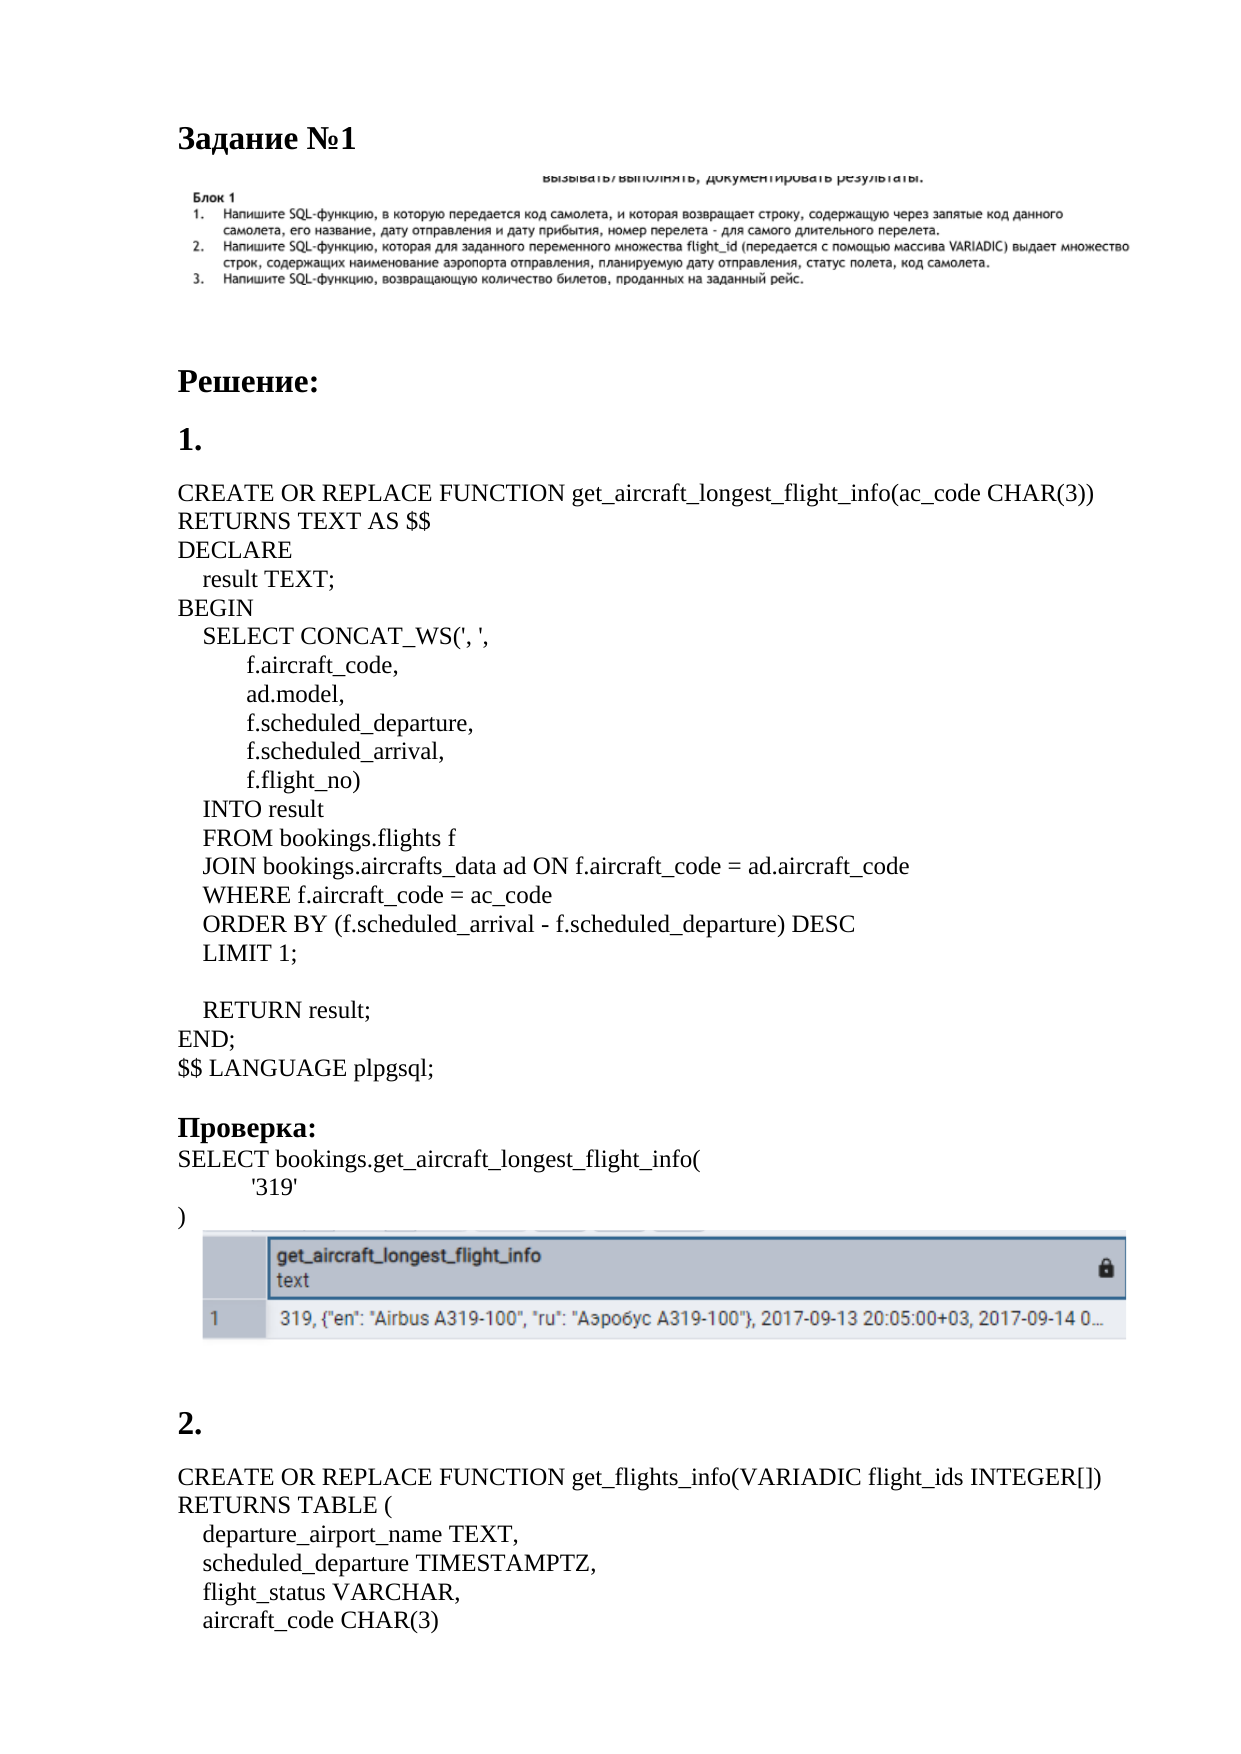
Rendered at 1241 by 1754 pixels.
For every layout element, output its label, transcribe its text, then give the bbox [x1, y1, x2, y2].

text JOIN bookings.aircrafts_data ad ON f.aircraft_code = ad.aircraft_code [177, 851, 1152, 880]
text result TEXT; [177, 564, 1152, 593]
text LIMIT 1; [177, 938, 1152, 966]
text WHERE f.aircraft_code = ac_code [177, 880, 1152, 909]
text Задание №1 [177, 118, 1152, 156]
text FROM bookings.flights f [177, 823, 1152, 851]
text BEGIN [177, 593, 1152, 621]
text END; [177, 1024, 1152, 1053]
text ORDER BY (f.scheduled_arrival - f.scheduled_departure) DESC [177, 909, 1152, 938]
text INTO result [177, 794, 1152, 823]
text departure_airport_name TEXT, [177, 1519, 1152, 1548]
text DECLARE [177, 535, 1152, 564]
text ad.model, [177, 679, 1152, 708]
picture [177, 176, 1152, 285]
text ) [177, 1201, 1152, 1230]
text SELECT CONCAT_WS(', ', [177, 621, 1152, 650]
text CREATE OR REPLACE FUNCTION get_flights_info(VARIADIC flight_ids INTEGER[]) [177, 1462, 1152, 1490]
text RETURN result; [177, 995, 1152, 1024]
text RETURNS TEXT AS $$ [177, 506, 1152, 535]
text flight_status VARCHAR, [177, 1577, 1152, 1605]
text RETURNS TABLE ( [177, 1490, 1152, 1519]
text $$ LANGUAGE plpgsql; [177, 1053, 1152, 1081]
text aircraft_code CHAR(3) [177, 1605, 1152, 1634]
text SELECT bookings.get_aircraft_longest_flight_info( [177, 1144, 1152, 1172]
text 1. [177, 419, 1152, 458]
text f.flight_no) [177, 765, 1152, 794]
text Проверка: [177, 1110, 1152, 1144]
text Решение: [177, 362, 1152, 400]
text f.scheduled_departure, [177, 708, 1152, 736]
text '319' [177, 1172, 1152, 1201]
picture [202, 1230, 1127, 1346]
text f.aircraft_code, [177, 650, 1152, 679]
text f.scheduled_arrival, [177, 736, 1152, 765]
text scheduled_departure TIMESTAMPTZ, [177, 1548, 1152, 1577]
text 2. [177, 1403, 1152, 1442]
text CREATE OR REPLACE FUNCTION get_aircraft_longest_flight_info(ac_code CHAR(3)) [177, 478, 1152, 506]
